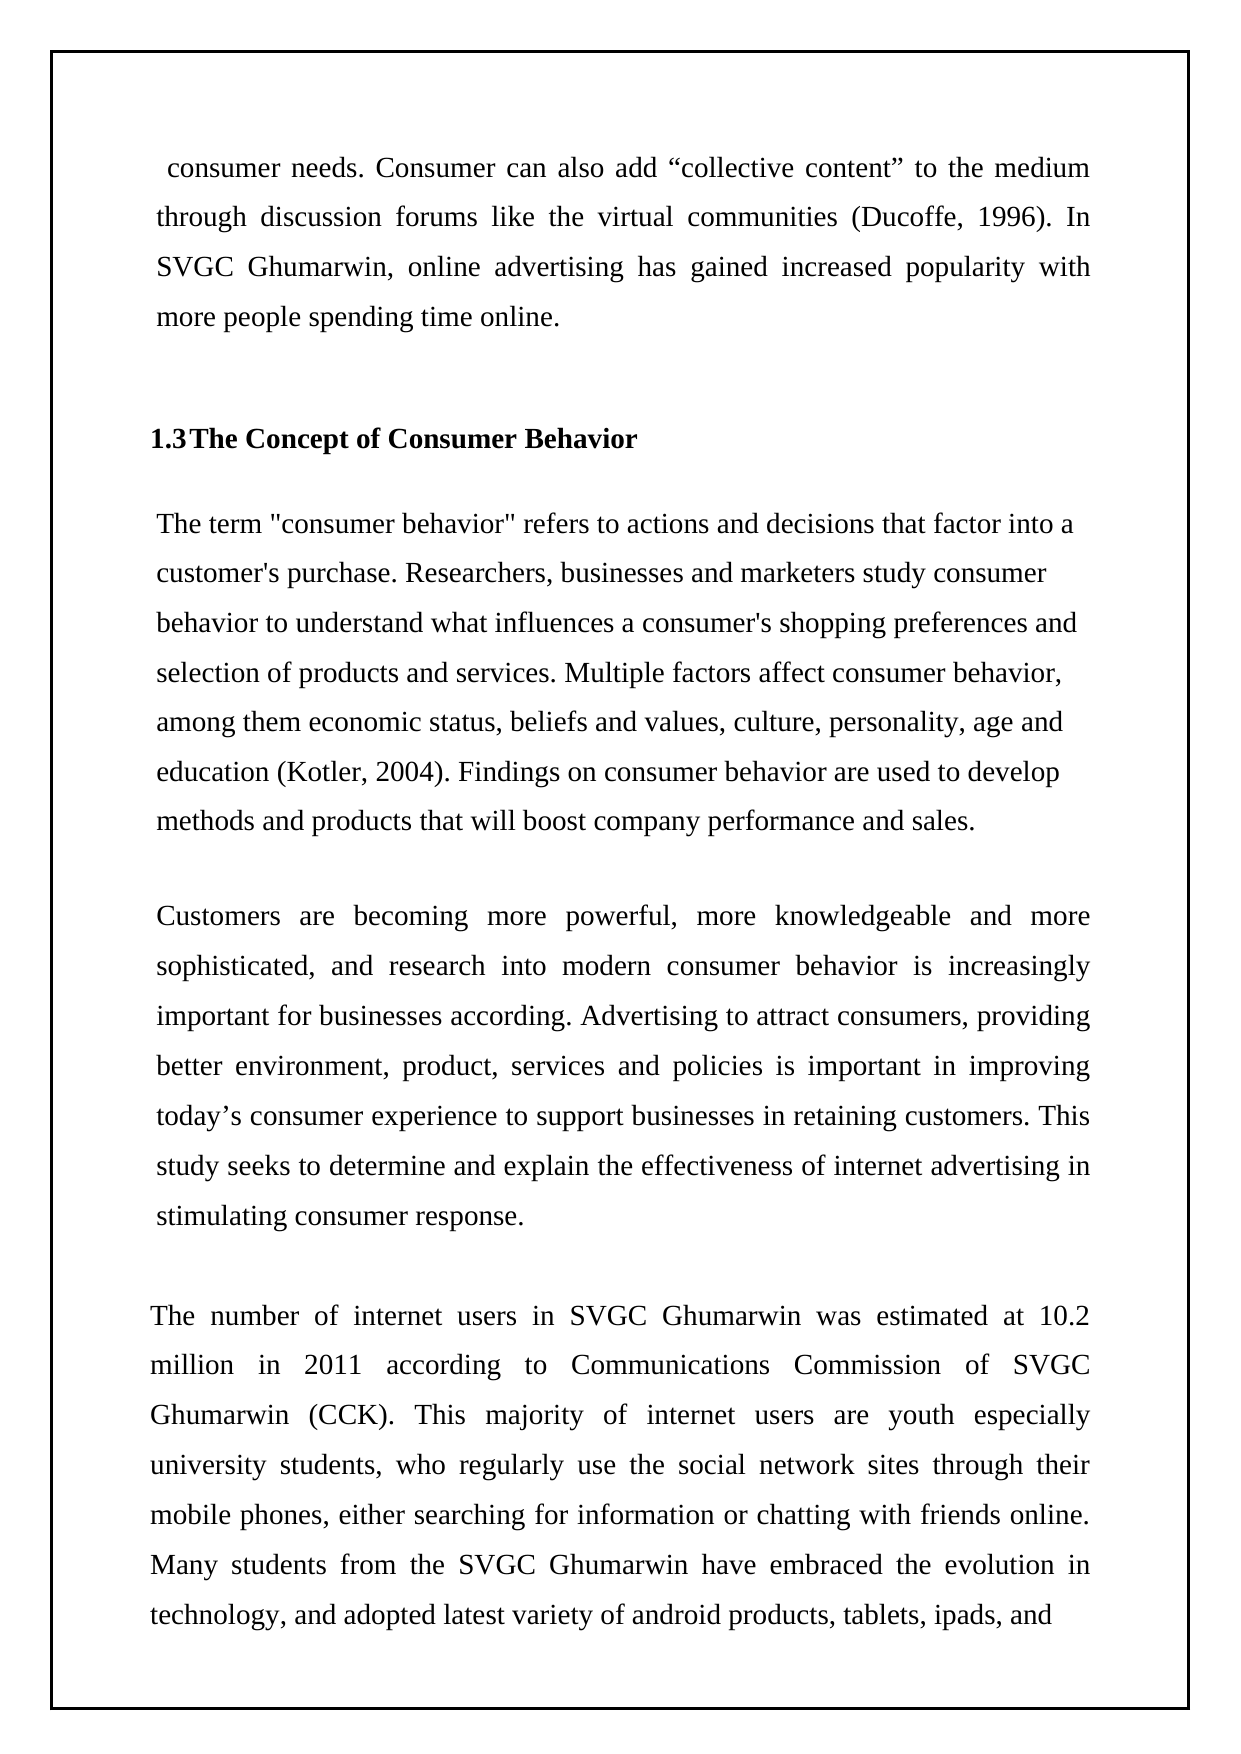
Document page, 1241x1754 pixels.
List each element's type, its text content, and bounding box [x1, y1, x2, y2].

text consumer needs. Consumer can also add “collective content” to the medium through discussion forums like the virtual communities (Ducoffe, 1996). In SVGC Ghumarwin, online advertising has gained increased popularity with more people spending time online. [156, 150, 1091, 333]
text Customers are becoming more powerful, more knowledgeable and more sophisticated, and research into modern consumer behavior is increasingly important for businesses according. Advertising to attract consumers, providing better environment, product, services and policies is important in improving today’s consumer experience to support businesses in retaining customers. This study seeks to determine and explain the effectiveness of internet advertising in stimulating consumer response. [156, 898, 1091, 1231]
text The number of internet users in SVGC Ghumarwin was estimated at 10.2 million in 2011 according to Communications Commission of SVGC Ghumarwin (CCK). This majority of internet users are youth especially university students, who regularly use the social network sites through their mobile phones, either searching for information or chatting with friends online. Many students from the SVGC Ghumarwin have embraced the evolution in technology, and adopted latest variety of android products, tablets, ipads, and [150, 1298, 1091, 1631]
text The term "consumer behavior" refers to actions and decisions that factor into a customer's purchase. Researchers, businesses and marketers study consumer behavior to understand what influences a consumer's shopping preferences and selection of products and services. Multiple factors affect consumer behavior, among them economic status, beliefs and values, culture, personality, age and education (Kotler, 2004). Findings on consumer behavior are used to develop methods and products that will boost company performance and sales. [156, 506, 1091, 837]
list The Concept of Consumer Behavior [150, 421, 1091, 454]
